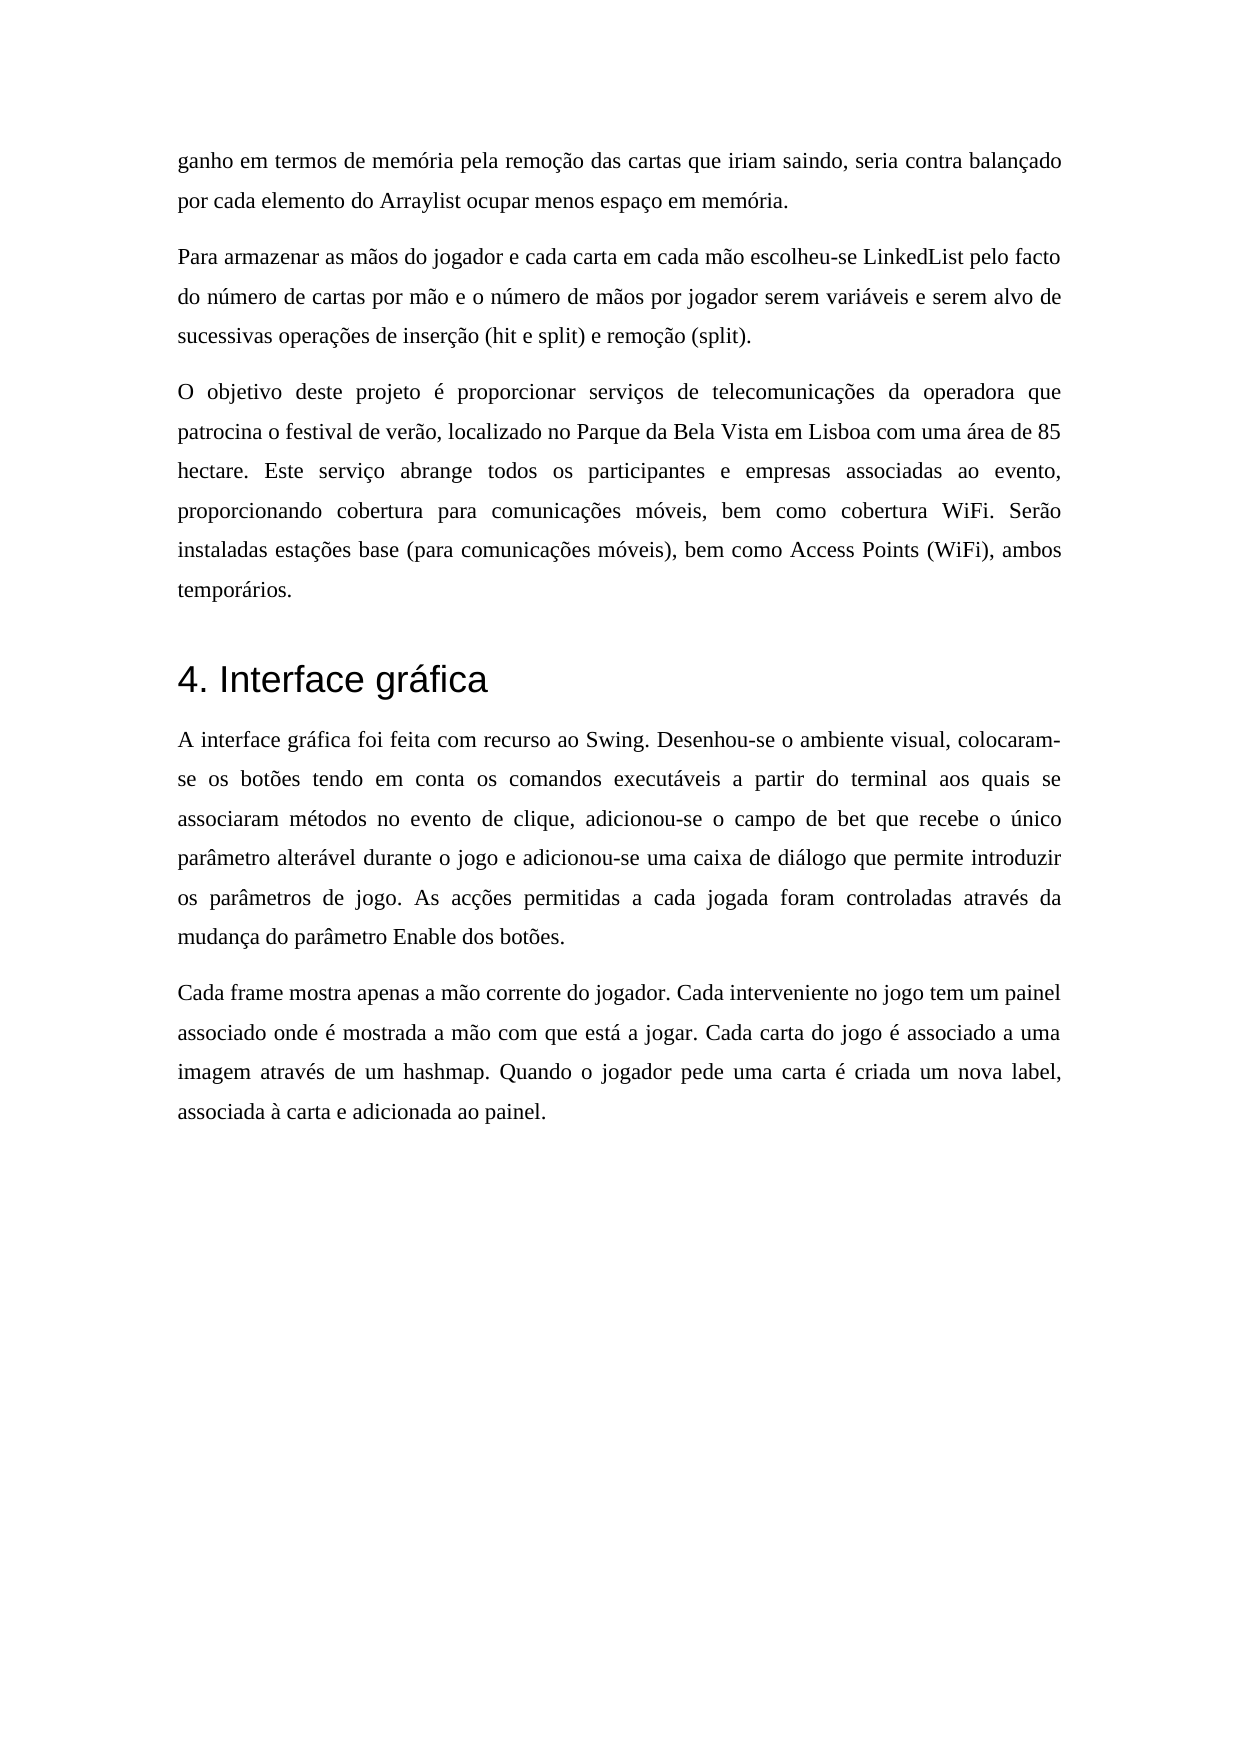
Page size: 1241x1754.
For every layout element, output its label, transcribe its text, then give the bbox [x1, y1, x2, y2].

text O objetivo deste projeto é proporcionar serviços de telecomunicações da operadora que patrocina o festival de verão, localizado no Parque da Bela Vista em Lisboa com uma área de 85 hectare. Este serviço abrange todos os participantes e empresas associadas ao evento, proporcionando cobertura para comunicações móveis, bem como cobertura WiFi. Serão instaladas estações base (para comunicações móveis), bem como Access Points (WiFi), ambos temporários. [177, 378, 1063, 602]
text Cada frame mostra apenas a mão corrente do jogador. Cada interveniente no jogo tem um painel associado onde é mostrada a mão com que está a jogar. Cada carta do jogo é associado a uma imagem através de um hashmap. Quando o jogador pede uma carta é criada um nova label, associada à carta e adicionada ao painel. [177, 979, 1063, 1124]
subtitle 4. Interface gráfica [177, 657, 1063, 700]
text A interface gráfica foi feita com recurso ao Swing. Desenhou-se o ambiente visual, colocaram-se os botões tendo em conta os comandos executáveis a partir do terminal aos quais se associaram métodos no evento de clique, adicionou-se o campo de bet que recebe o único parâmetro alterável durante o jogo e adicionou-se uma caixa de diálogo que permite introduzir os parâmetros de jogo. As acções permitidas a cada jogada foram controladas através da mudança do parâmetro Enable dos botões. [177, 726, 1063, 949]
text Para armazenar as mãos do jogador e cada carta em cada mão escolheu-se LinkedList pelo facto do número de cartas por mão e o número de mãos por jogador serem variáveis e serem alvo de sucessivas operações de inserção (hit e split) e remoção (split). [177, 243, 1063, 348]
